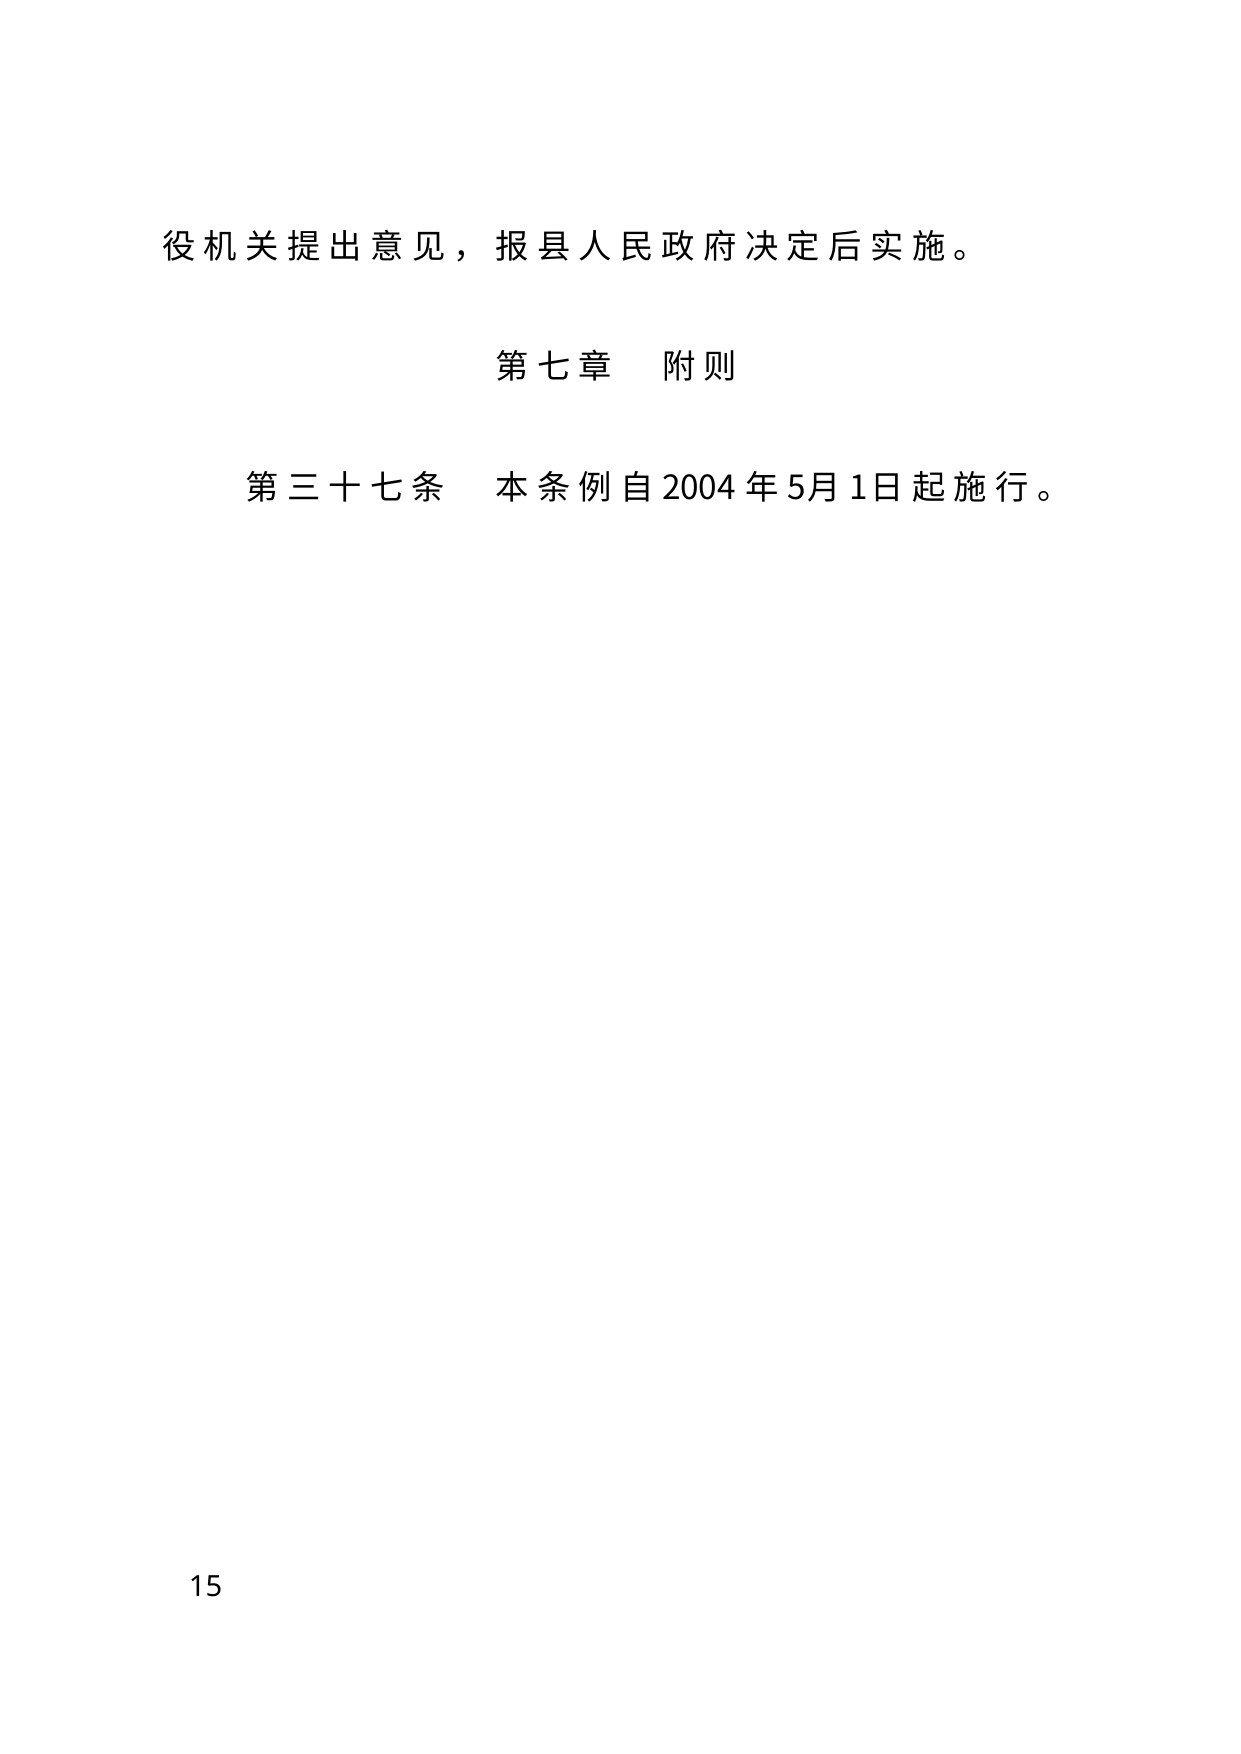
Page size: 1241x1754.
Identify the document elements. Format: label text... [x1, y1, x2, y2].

text 第三十七条 本条例自2004年5月1日起施行。 [162, 455, 1078, 515]
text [162, 213, 1078, 274]
text 第七章 附则 [162, 334, 1078, 394]
